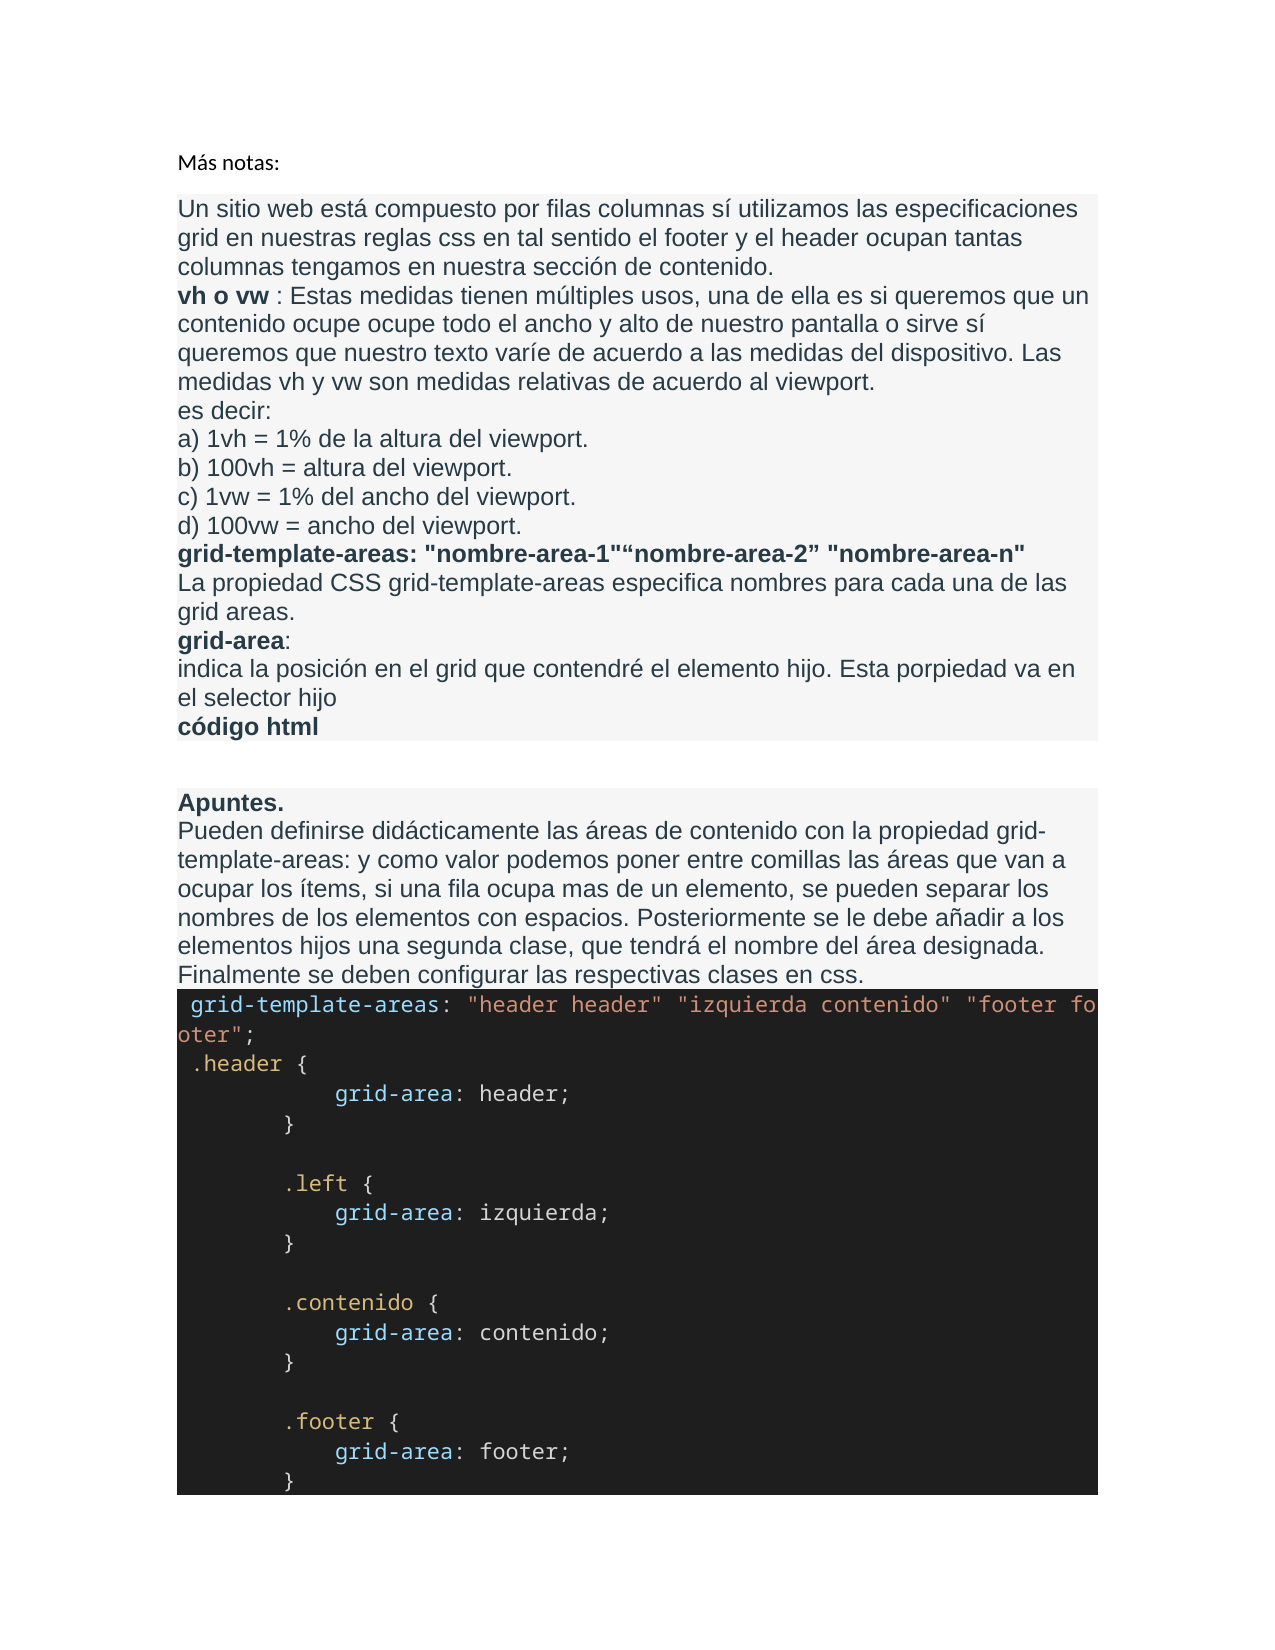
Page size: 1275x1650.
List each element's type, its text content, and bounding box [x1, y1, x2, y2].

text grid-template-areas: "header header" "izquierda contenido" "footer footer"; [177, 989, 1098, 1048]
text Pueden definirse didácticamente las áreas de contenido con la propiedad grid-template-areas: y como valor podemos poner entre comillas las áreas que van a ocupar los ítems, si una fila ocupa mas de un elemento, se pueden separar los nombres de los elementos con espacios. Posteriormente se le debe añadir a los elementos hijos una segunda clase, que tendrá el nombre del área designada. Finalmente se deben configurar las respectivas clases en css. [177, 816, 1098, 989]
text .contenido { [177, 1287, 1098, 1317]
text código html [177, 712, 1098, 741]
text grid-area: izquierda; [177, 1197, 1098, 1227]
text grid-area: contenido; [177, 1317, 1098, 1346]
text grid-area: header; [177, 1078, 1098, 1108]
text } [177, 1466, 1098, 1495]
text .header { [177, 1048, 1098, 1078]
text } [177, 1108, 1098, 1138]
text .footer { [177, 1406, 1098, 1436]
text Apuntes. [177, 788, 1098, 816]
text grid-area: footer; [177, 1436, 1098, 1466]
text } [177, 1346, 1098, 1376]
text } [177, 1227, 1098, 1257]
text Más notas: [177, 148, 1098, 176]
text Un sitio web está compuesto por filas columnas sí utilizamos las especificaciones grid en nuestras reglas css en tal sentido el footer y el header ocupan tantas columnas tengamos en nuestra sección de contenido. vh o vw : Estas medidas tienen múltiples usos, una de ella es si queremos que un contenido ocupe ocupe todo el ancho y alto de nuestro pantalla o sirve sí queremos que nuestro texto varíe de acuerdo a las medidas del dispositivo. Las medidas vh y vw son medidas relativas de acuerdo al viewport. es decir: a) 1vh = 1% de la altura del viewport. b) 100vh = altura del viewport. c) 1vw = 1% del ancho del viewport. d) 100vw = ancho del viewport. grid-template-areas: "nombre-area-1"“nombre-area-2” "nombre-area-n" La propiedad CSS grid-template-areas especifica nombres para cada una de las grid areas. grid-area: indica la posición en el grid que contendré el elemento hijo. Esta porpiedad va en el selector hijo [177, 194, 1098, 712]
text .left { [177, 1168, 1098, 1197]
